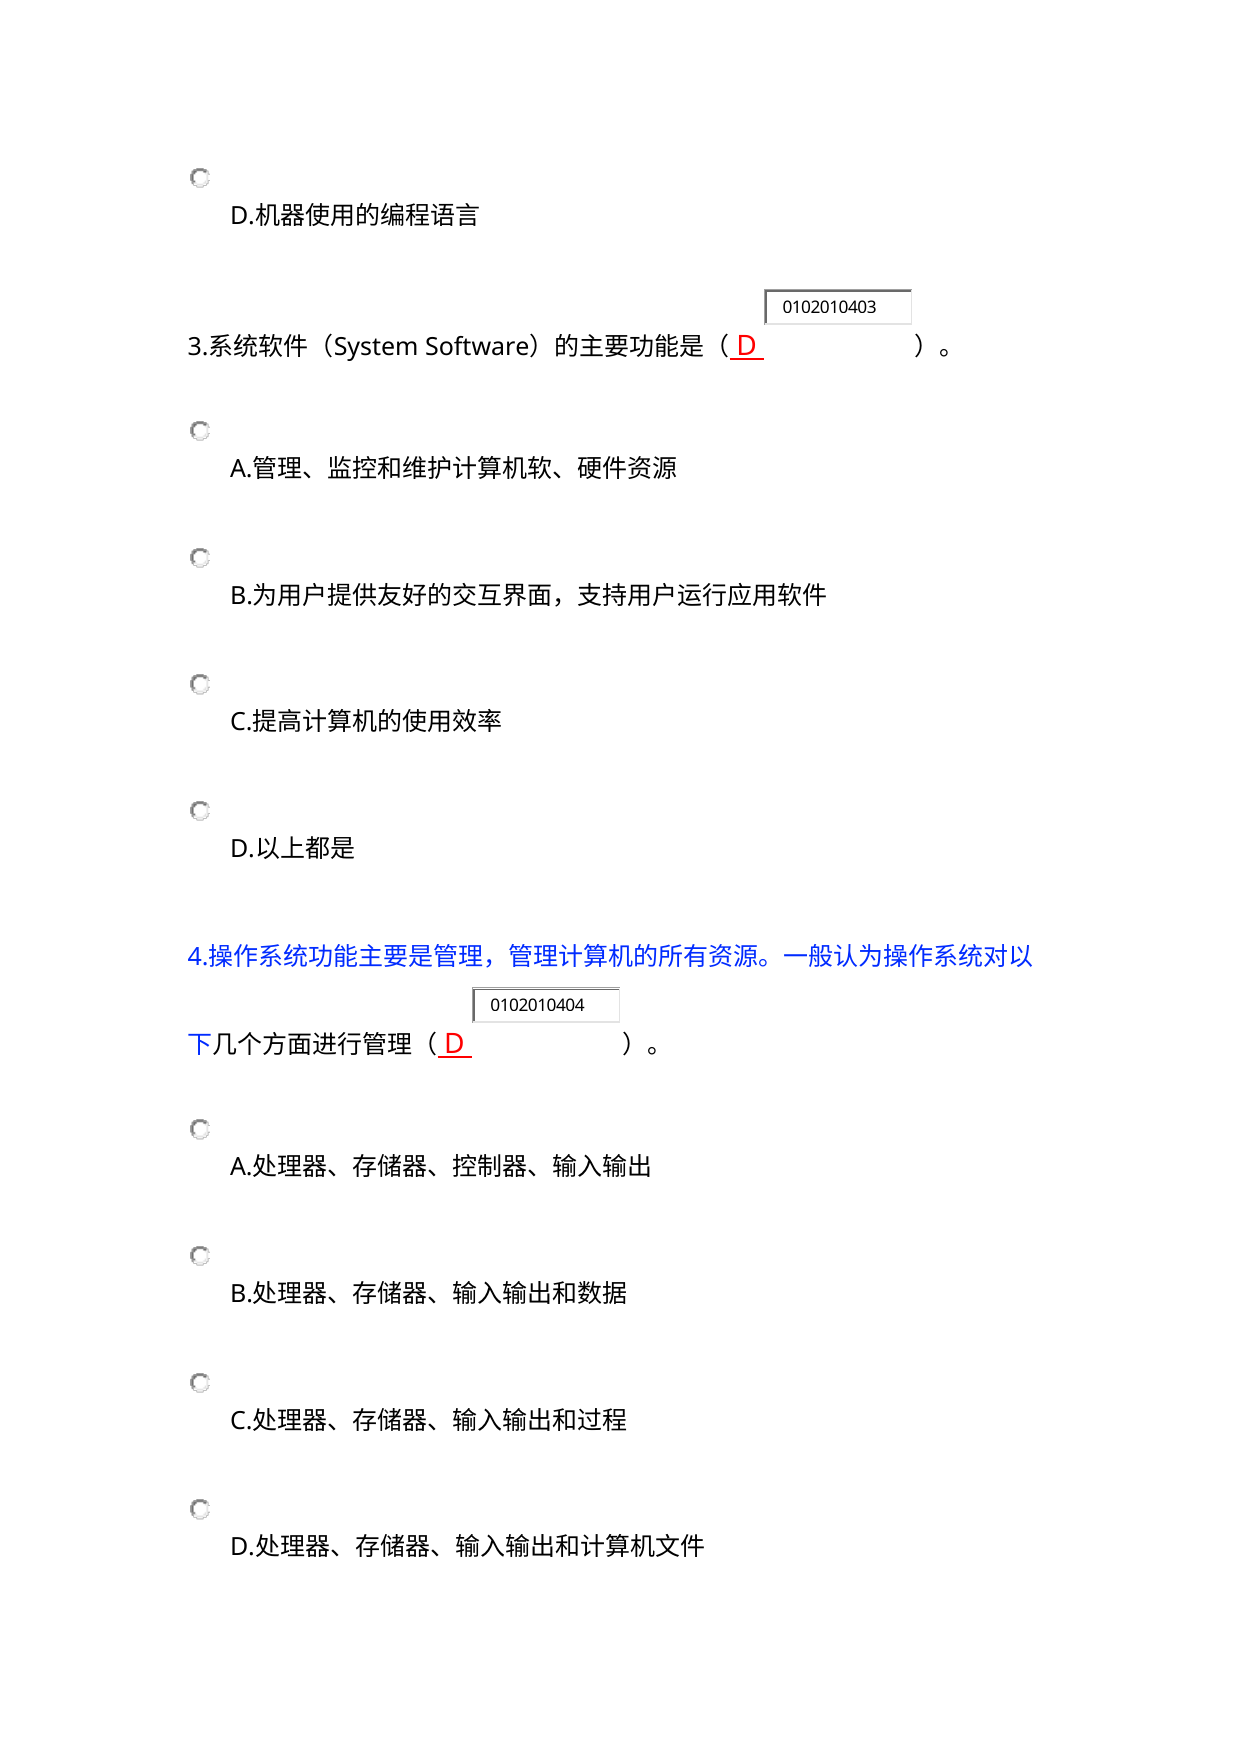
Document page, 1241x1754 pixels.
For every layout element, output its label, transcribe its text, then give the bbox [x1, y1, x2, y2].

text 3.系统软件（System Software）的主要功能是（ D ）。 [187, 289, 1053, 386]
text D.机器使用的编程语言 [187, 162, 1053, 259]
text 4.操作系统功能主要是管理，管理计算机的所有资源。一般认为操作系统对以下几个方面进行管理（ D ）。 [187, 922, 1053, 1084]
text B.为用户提供友好的交互界面，支持用户运行应用软件 [187, 542, 1053, 639]
text B.处理器、存储器、输入输出和数据 [187, 1240, 1053, 1338]
text C.处理器、存储器、输入输出和过程 [187, 1367, 1053, 1464]
text A.管理、监控和维护计算机软、硬件资源 [187, 415, 1053, 513]
text D.以上都是 [187, 795, 1053, 893]
text A.处理器、存储器、控制器、输入输出 [187, 1114, 1053, 1211]
text C.提高计算机的使用效率 [187, 669, 1053, 766]
text D.处理器、存储器、输入输出和计算机文件 [187, 1494, 1053, 1591]
